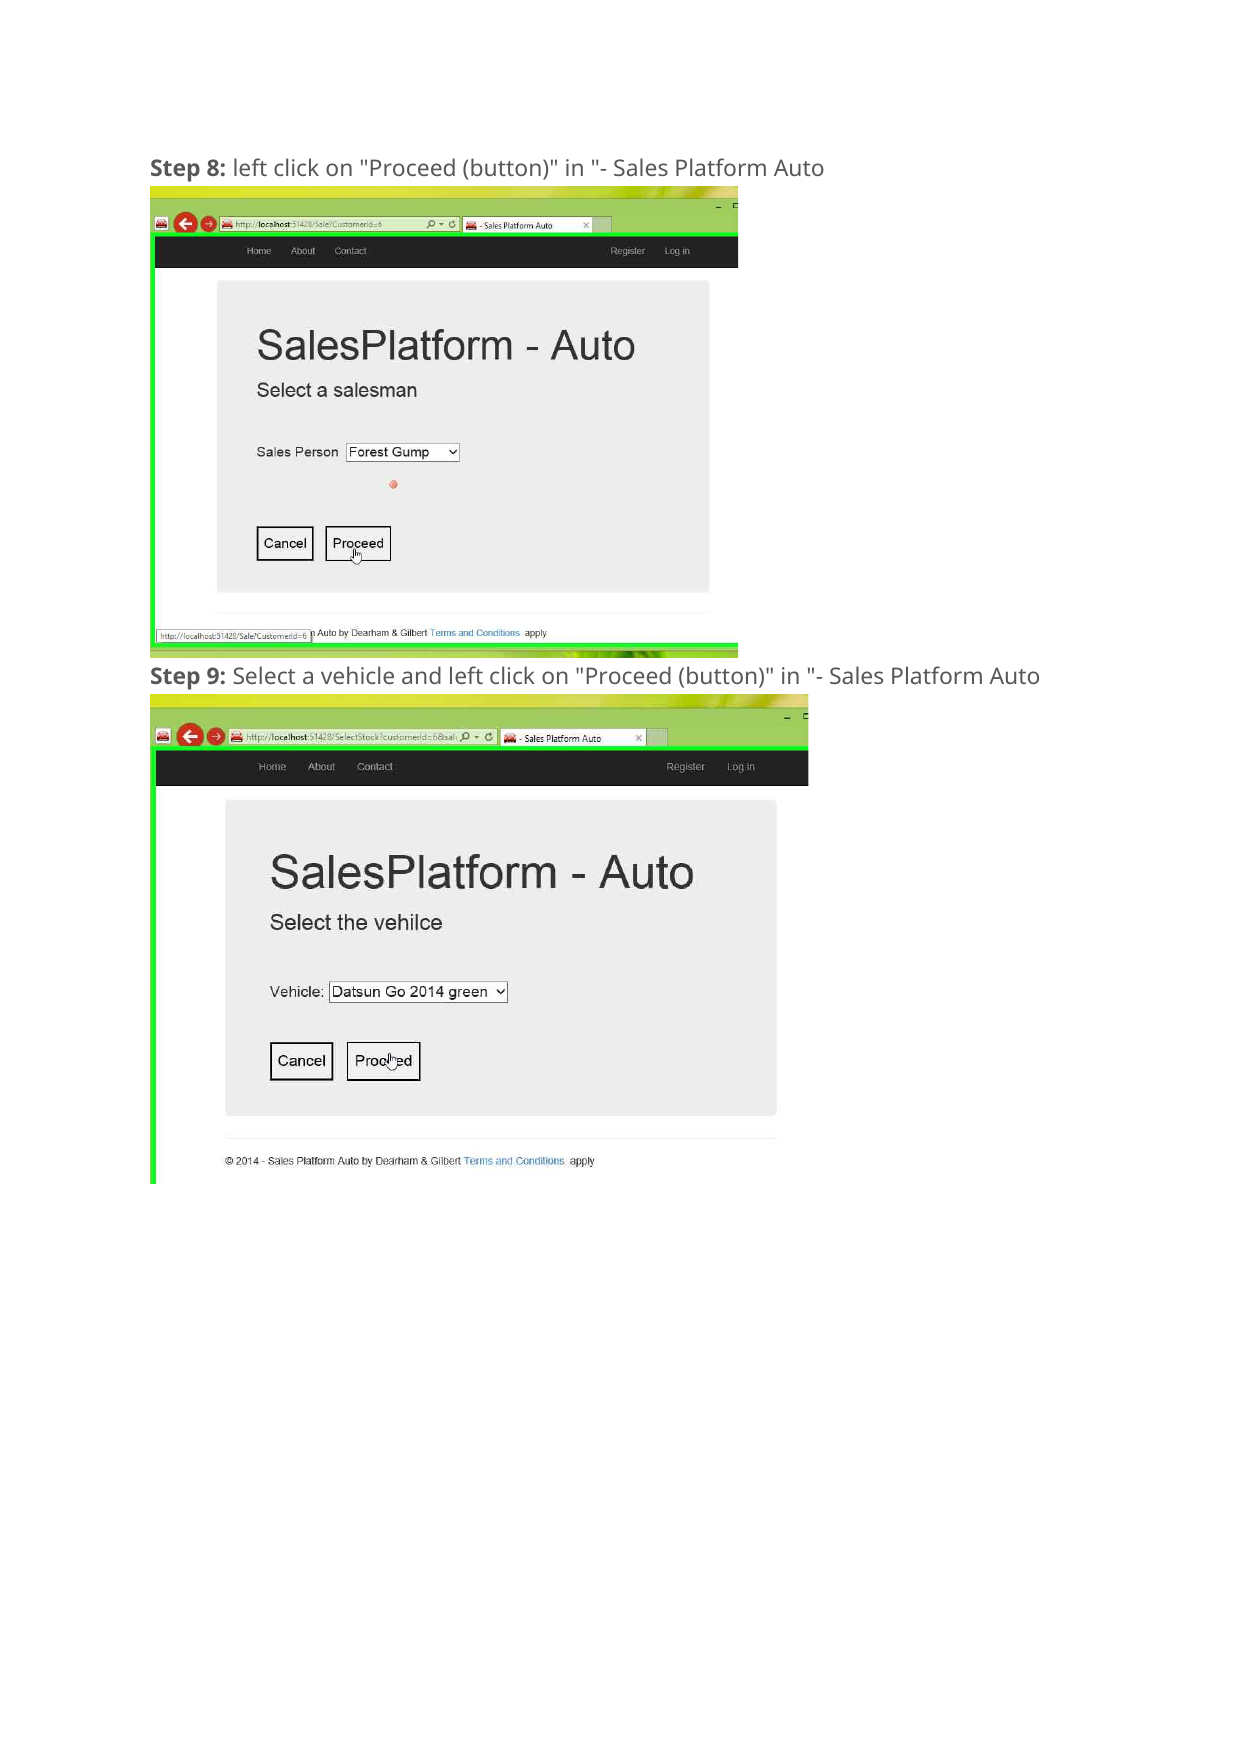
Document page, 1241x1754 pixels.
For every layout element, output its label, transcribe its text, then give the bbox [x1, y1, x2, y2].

picture [150, 186, 739, 658]
picture [150, 694, 809, 1184]
text Step 8: left click on "Proceed (button)" in "- Sales Platform Auto [150, 152, 1090, 183]
text Step 9: Select a vehicle and left click on "Proceed (button)" in "- Sales Platform Auto [150, 660, 1090, 691]
